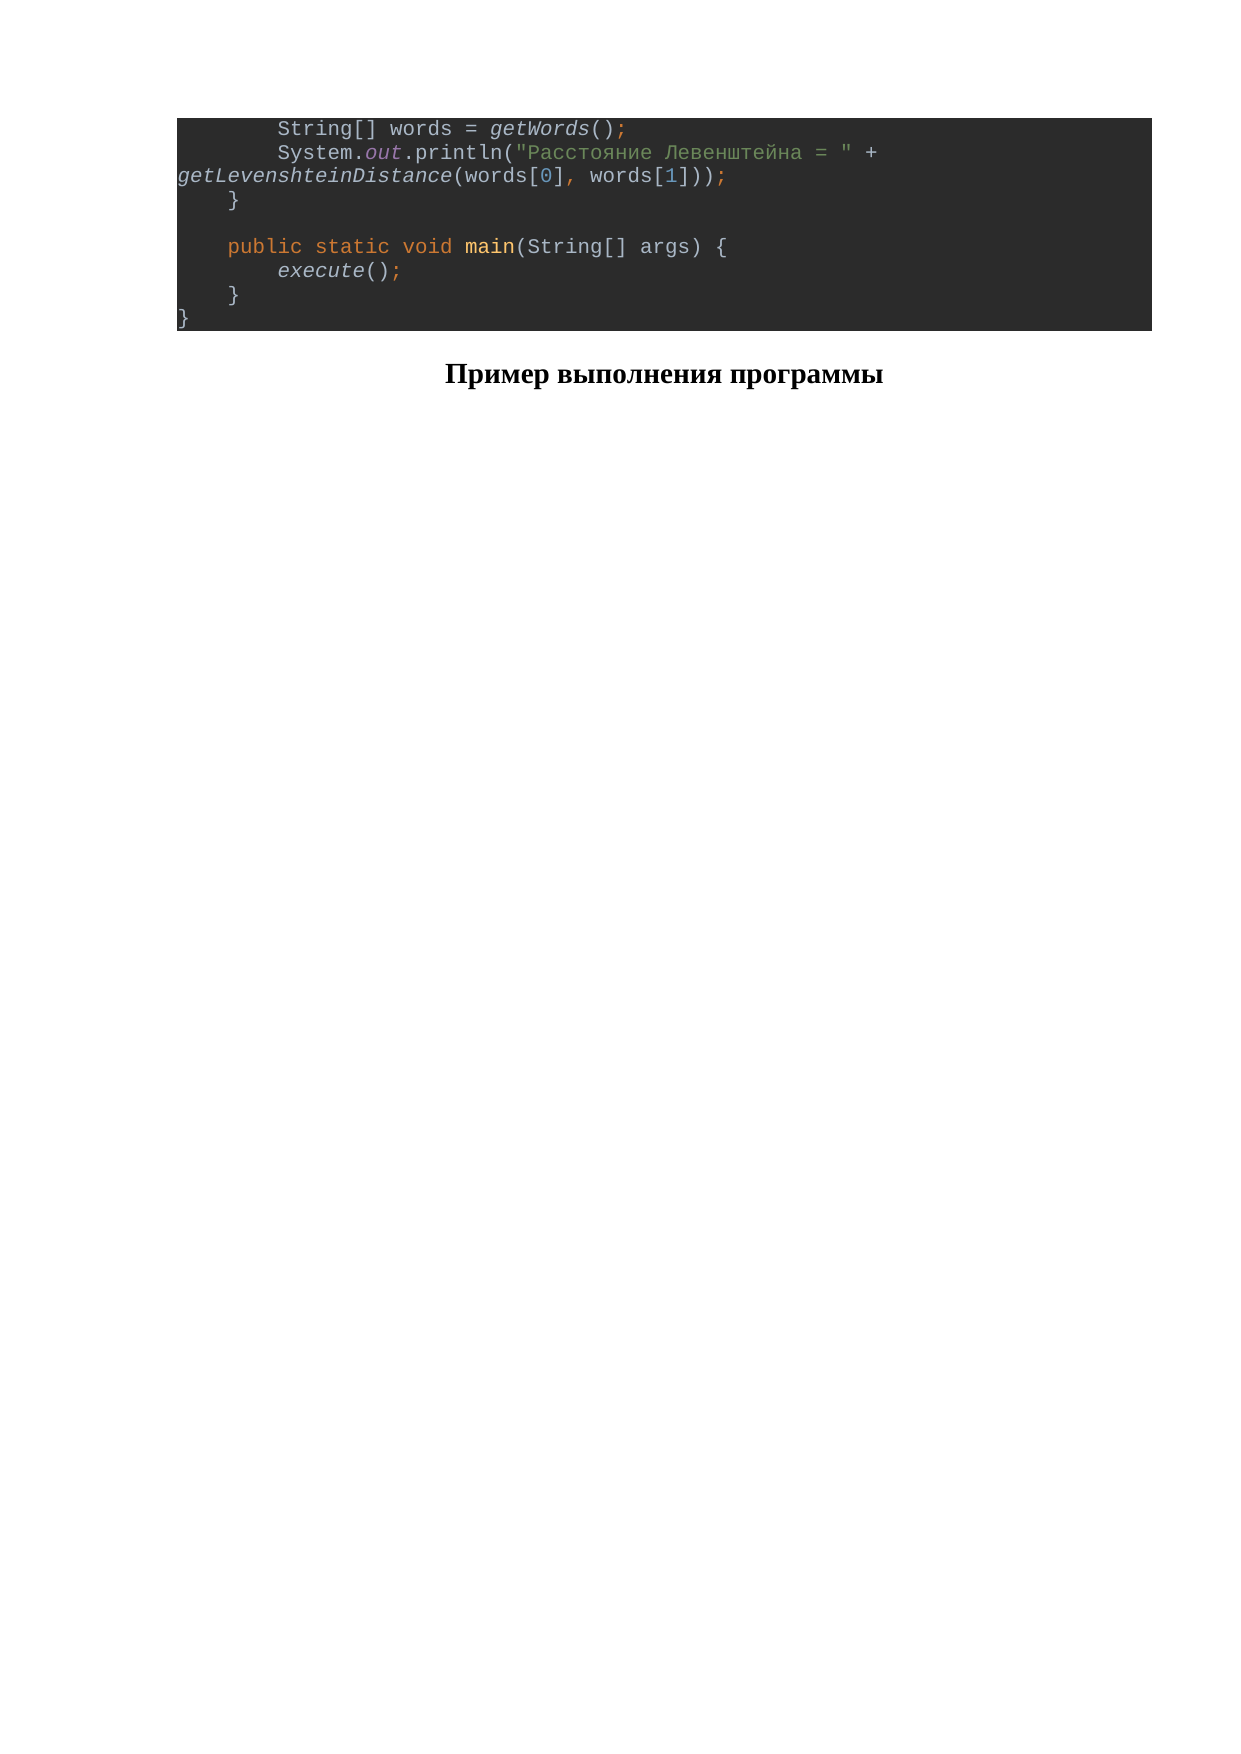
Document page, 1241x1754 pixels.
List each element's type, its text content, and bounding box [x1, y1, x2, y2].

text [177, 118, 1152, 331]
text Пример выполнения программы [177, 356, 1152, 389]
